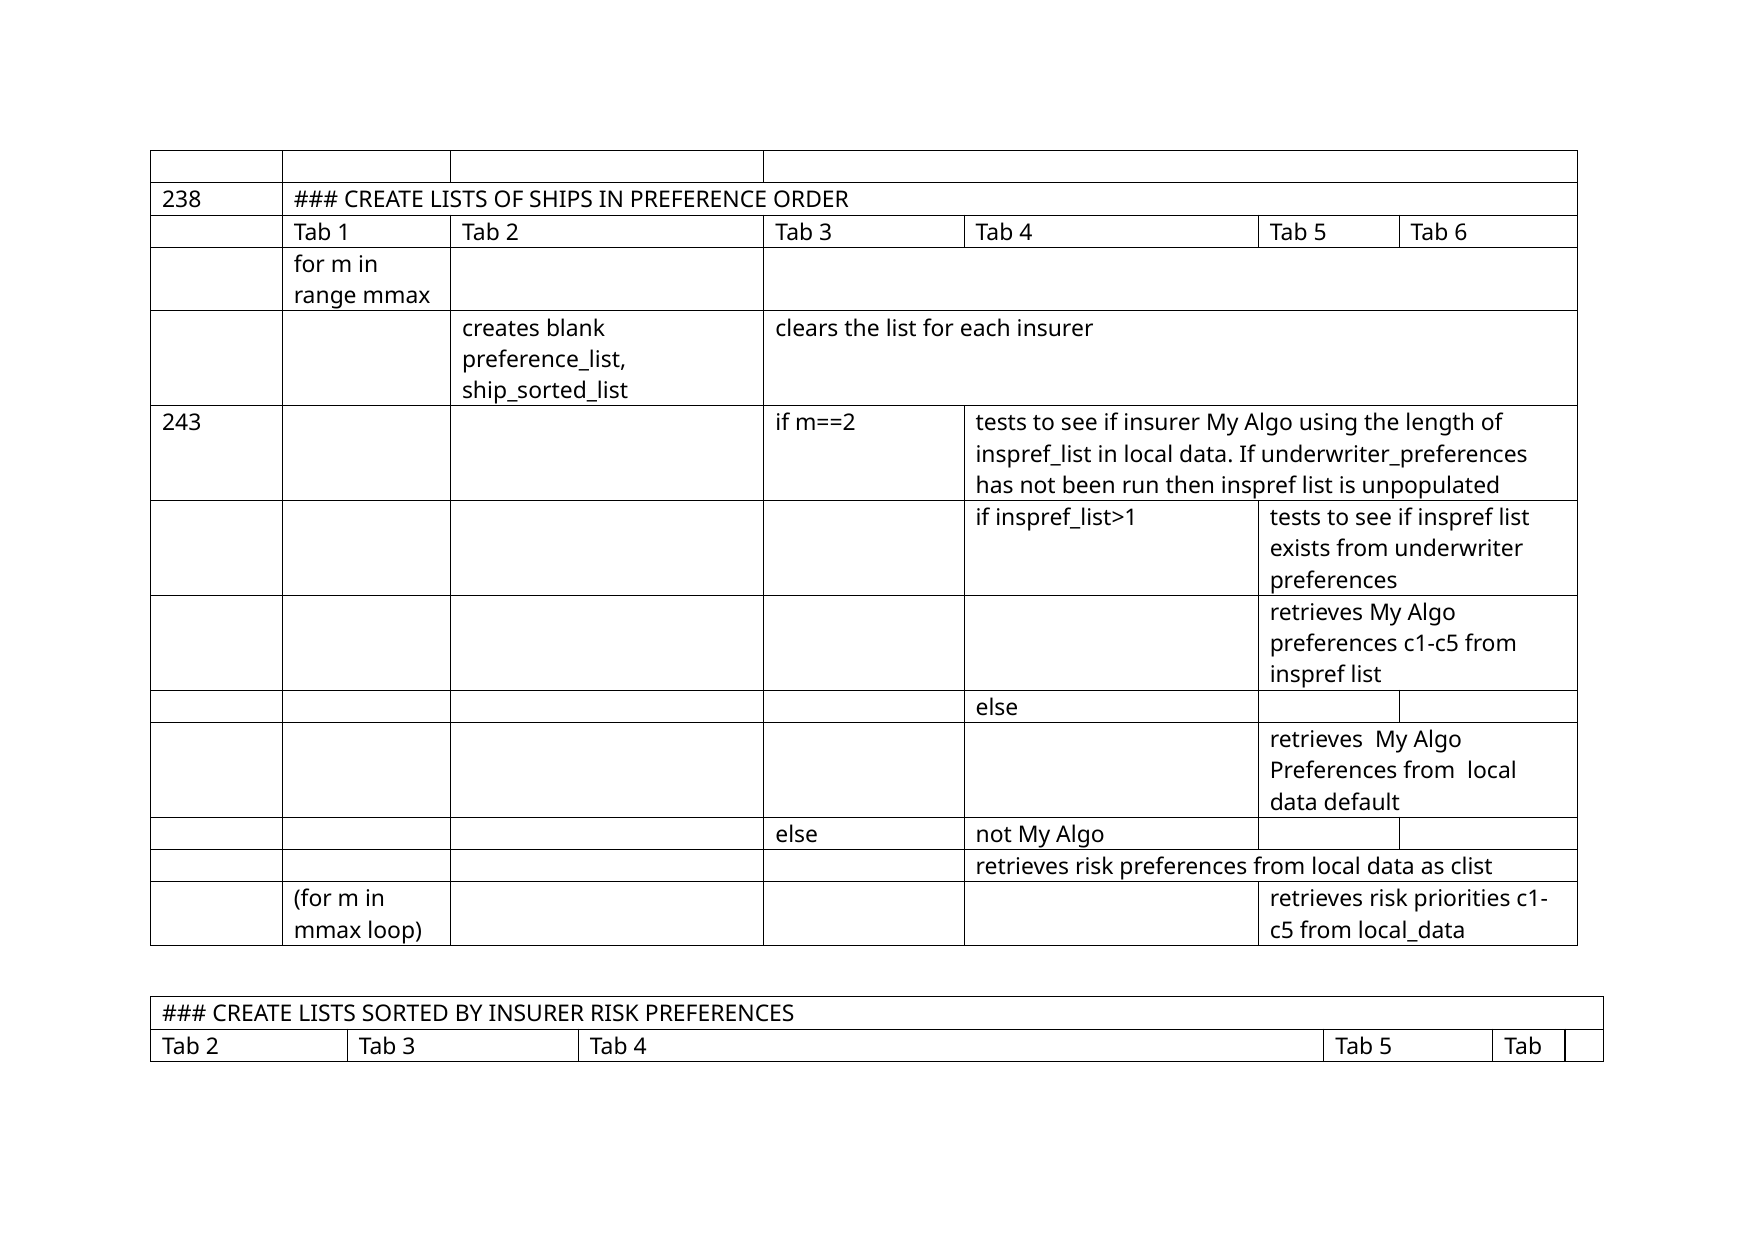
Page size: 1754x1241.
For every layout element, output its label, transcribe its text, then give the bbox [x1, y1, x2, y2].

table_cell [451, 406, 763, 500]
table_header [764, 151, 1577, 182]
table_cell 238 [151, 183, 282, 214]
table_cell Tab 3 [348, 1030, 578, 1061]
table_cell [764, 882, 964, 945]
table_cell [151, 882, 282, 945]
table_cell retrieves My Algo Preferences from local data default [1259, 723, 1577, 817]
table_cell [151, 850, 282, 881]
table_cell [451, 850, 763, 881]
table_cell [764, 850, 964, 881]
table_cell [451, 818, 763, 849]
table_cell [451, 691, 763, 722]
table_cell Tab 4 [579, 1030, 1323, 1061]
table_cell [283, 406, 450, 500]
table_cell [151, 723, 282, 817]
table_cell tests to see if insurer My Algo using the length of inspref_list in local data. If underwriter_preferences has not been run then inspref list is unpopulated [965, 406, 1577, 500]
table_cell [151, 248, 282, 310]
table_cell [965, 596, 1258, 689]
table_cell [764, 691, 964, 722]
table_cell [283, 850, 450, 881]
table_cell else [764, 818, 964, 849]
table_cell [764, 248, 1577, 310]
table_header [283, 151, 450, 182]
table_cell Tab 6 [1400, 216, 1577, 247]
table_cell [451, 882, 763, 945]
table_header ### CREATE LISTS SORTED BY INSURER RISK PREFERENCES [151, 997, 1603, 1028]
table_cell [151, 596, 282, 689]
table_cell retrieves risk preferences from local data as clist [965, 850, 1577, 881]
table_cell [283, 501, 450, 595]
table_cell [451, 501, 763, 595]
table_cell tests to see if inspref list exists from underwriter preferences [1259, 501, 1577, 595]
table_cell ### CREATE LISTS OF SHIPS IN PREFERENCE ORDER [283, 183, 1577, 214]
table_cell [283, 311, 450, 405]
table_cell [1400, 691, 1577, 722]
table_cell if m==2 [764, 406, 964, 500]
table_cell 243 [151, 406, 282, 500]
table_cell [451, 596, 763, 689]
table_cell [451, 248, 763, 310]
table_cell [1566, 1030, 1603, 1061]
table_cell retrieves risk priorities c1-c5 from local_data [1259, 882, 1577, 945]
table_cell [151, 818, 282, 849]
table_cell Tab 1 [283, 216, 450, 247]
table_cell [1400, 818, 1577, 849]
table_cell [283, 596, 450, 689]
table_cell [283, 818, 450, 849]
table_cell [151, 691, 282, 722]
table_cell Tab 4 [965, 216, 1258, 247]
table_cell [1259, 691, 1399, 722]
table_cell Tab 6 [1493, 1030, 1564, 1061]
table_cell [965, 882, 1258, 945]
table_cell [151, 501, 282, 595]
table_cell clears the list for each insurer [764, 311, 1577, 405]
table_cell Tab 2 [151, 1030, 347, 1061]
table_cell Tab 2 [451, 216, 763, 247]
table_cell [764, 596, 964, 689]
table_cell [764, 723, 964, 817]
table_cell [451, 723, 763, 817]
table_header [151, 151, 282, 182]
table_cell not My Algo [965, 818, 1258, 849]
table_cell Tab 3 [764, 216, 964, 247]
table_cell [283, 723, 450, 817]
table_cell if inspref_list>1 [965, 501, 1258, 595]
table_cell [1259, 818, 1399, 849]
table_cell [151, 311, 282, 405]
table_cell for m in range mmax [283, 248, 450, 310]
table_cell (for m in mmax loop) [283, 882, 450, 945]
table_cell else [965, 691, 1258, 722]
table_cell creates blank preference_list, ship_sorted_list [451, 311, 763, 405]
table_cell [965, 723, 1258, 817]
table_header [451, 151, 763, 182]
table_cell retrieves My Algo preferences c1-c5 from inspref list [1259, 596, 1577, 689]
table_cell Tab 5 [1259, 216, 1399, 247]
table_cell [151, 216, 282, 247]
table_cell [283, 691, 450, 722]
table_cell Tab 5 [1324, 1030, 1492, 1061]
table_cell [764, 501, 964, 595]
